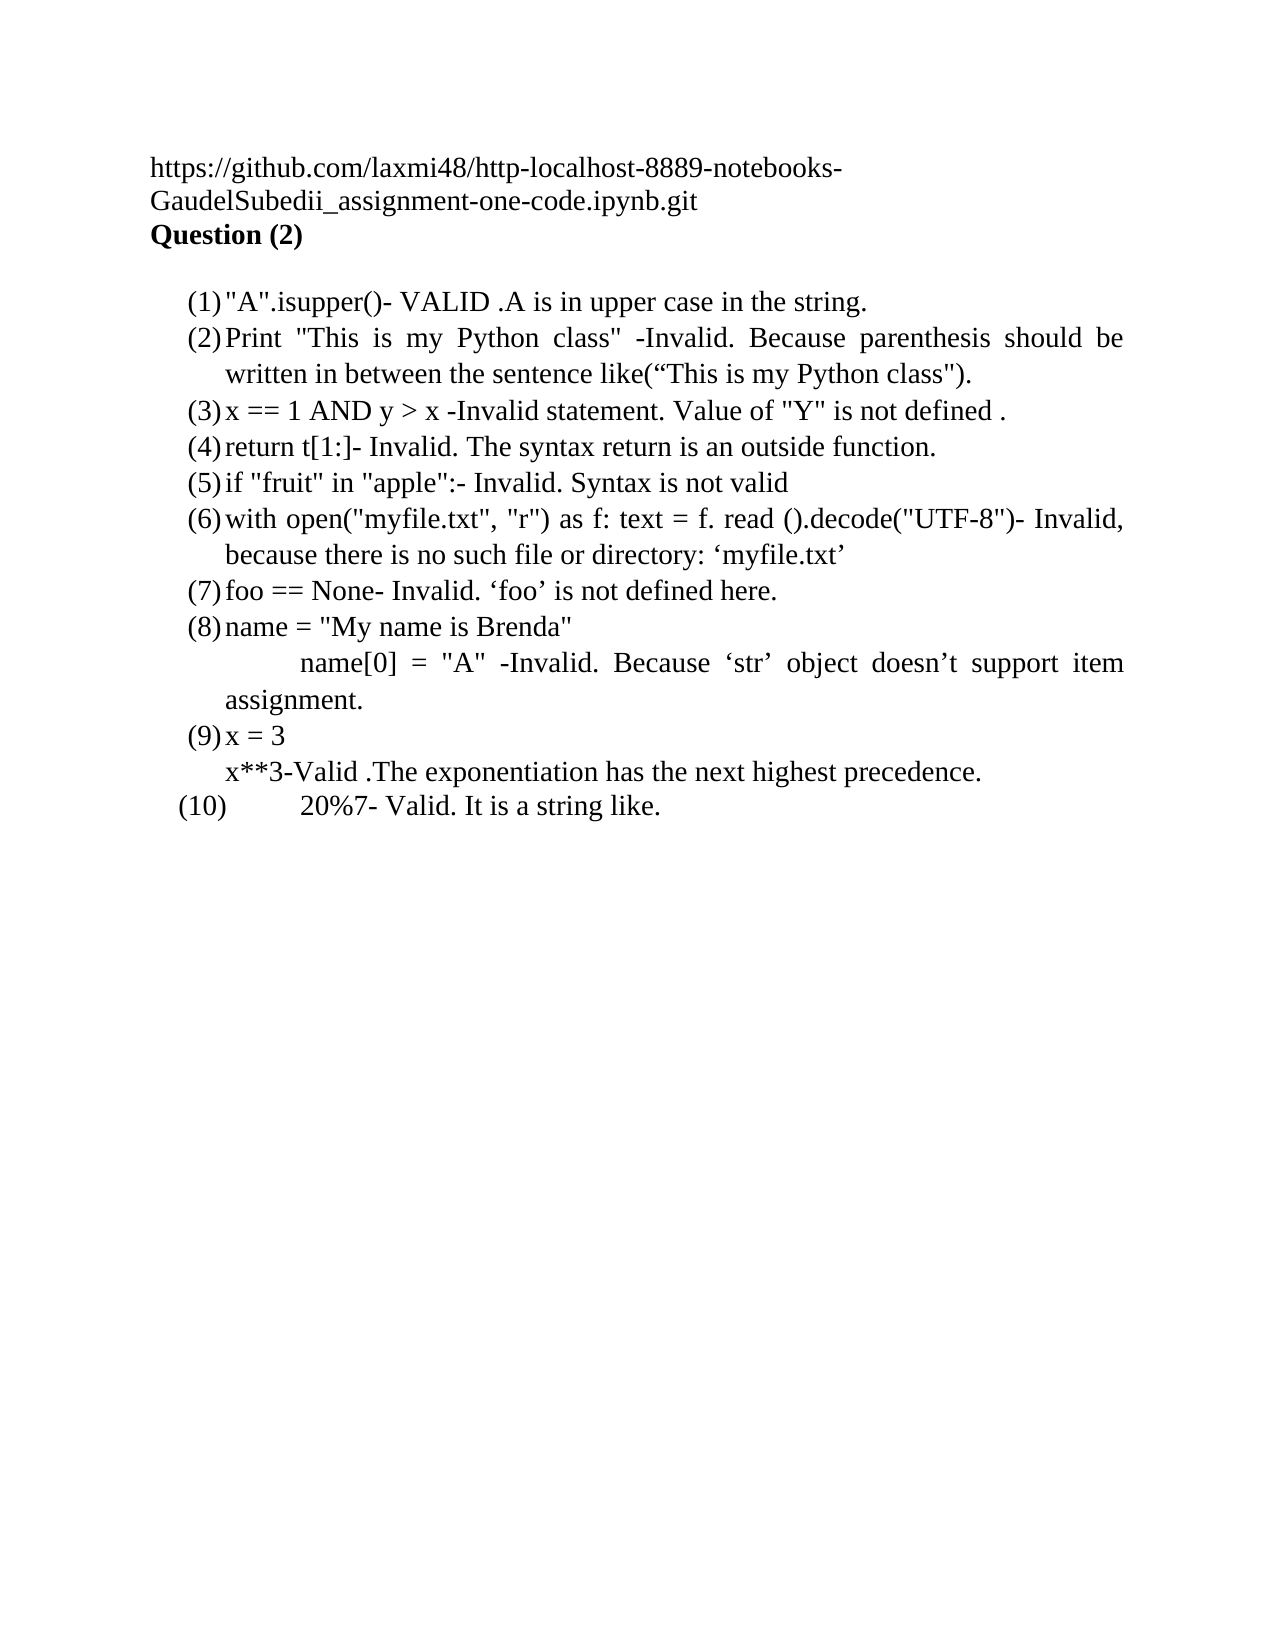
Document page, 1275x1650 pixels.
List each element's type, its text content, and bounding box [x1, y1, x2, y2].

list return t[1:]- Invalid. The syntax return is an outside function. [187, 429, 1125, 462]
text x**3-Valid .The exponentiation has the next highest precedence. [150, 754, 1125, 788]
list x = 3 [187, 718, 1125, 751]
list "A".isupper()- VALID .A is in upper case in the string. [187, 284, 1125, 318]
list x == 1 AND y > x -Invalid statement. Value of "Y" is not defined . [187, 393, 1125, 426]
text Question (2) [150, 217, 1125, 251]
list 20%7- Valid. It is a string like. [178, 788, 1125, 821]
list name = "My name is Brenda" [187, 609, 1125, 643]
list name[0] = "A" -Invalid. Because ‘str’ object doesn’t support item assignment. [225, 646, 1125, 715]
text https://github.com/laxmi48/http-localhost-8889-notebooks-GaudelSubedii_assignment-one-code.ipynb.git [150, 150, 1125, 217]
list Print "This is my Python class" -Invalid. Because parenthesis should be written in between the sentence like(“This is my Python class"). [187, 320, 1125, 390]
list foo == None- Invalid. ‘foo’ is not defined here. [187, 573, 1125, 607]
list with open("myfile.txt", "r") as f: text = f. read ().decode("UTF-8")- Invalid, because there is no such file or directory: ‘myfile.txt’ [187, 501, 1125, 571]
list if "fruit" in "apple":- Invalid. Syntax is not valid [187, 465, 1125, 498]
